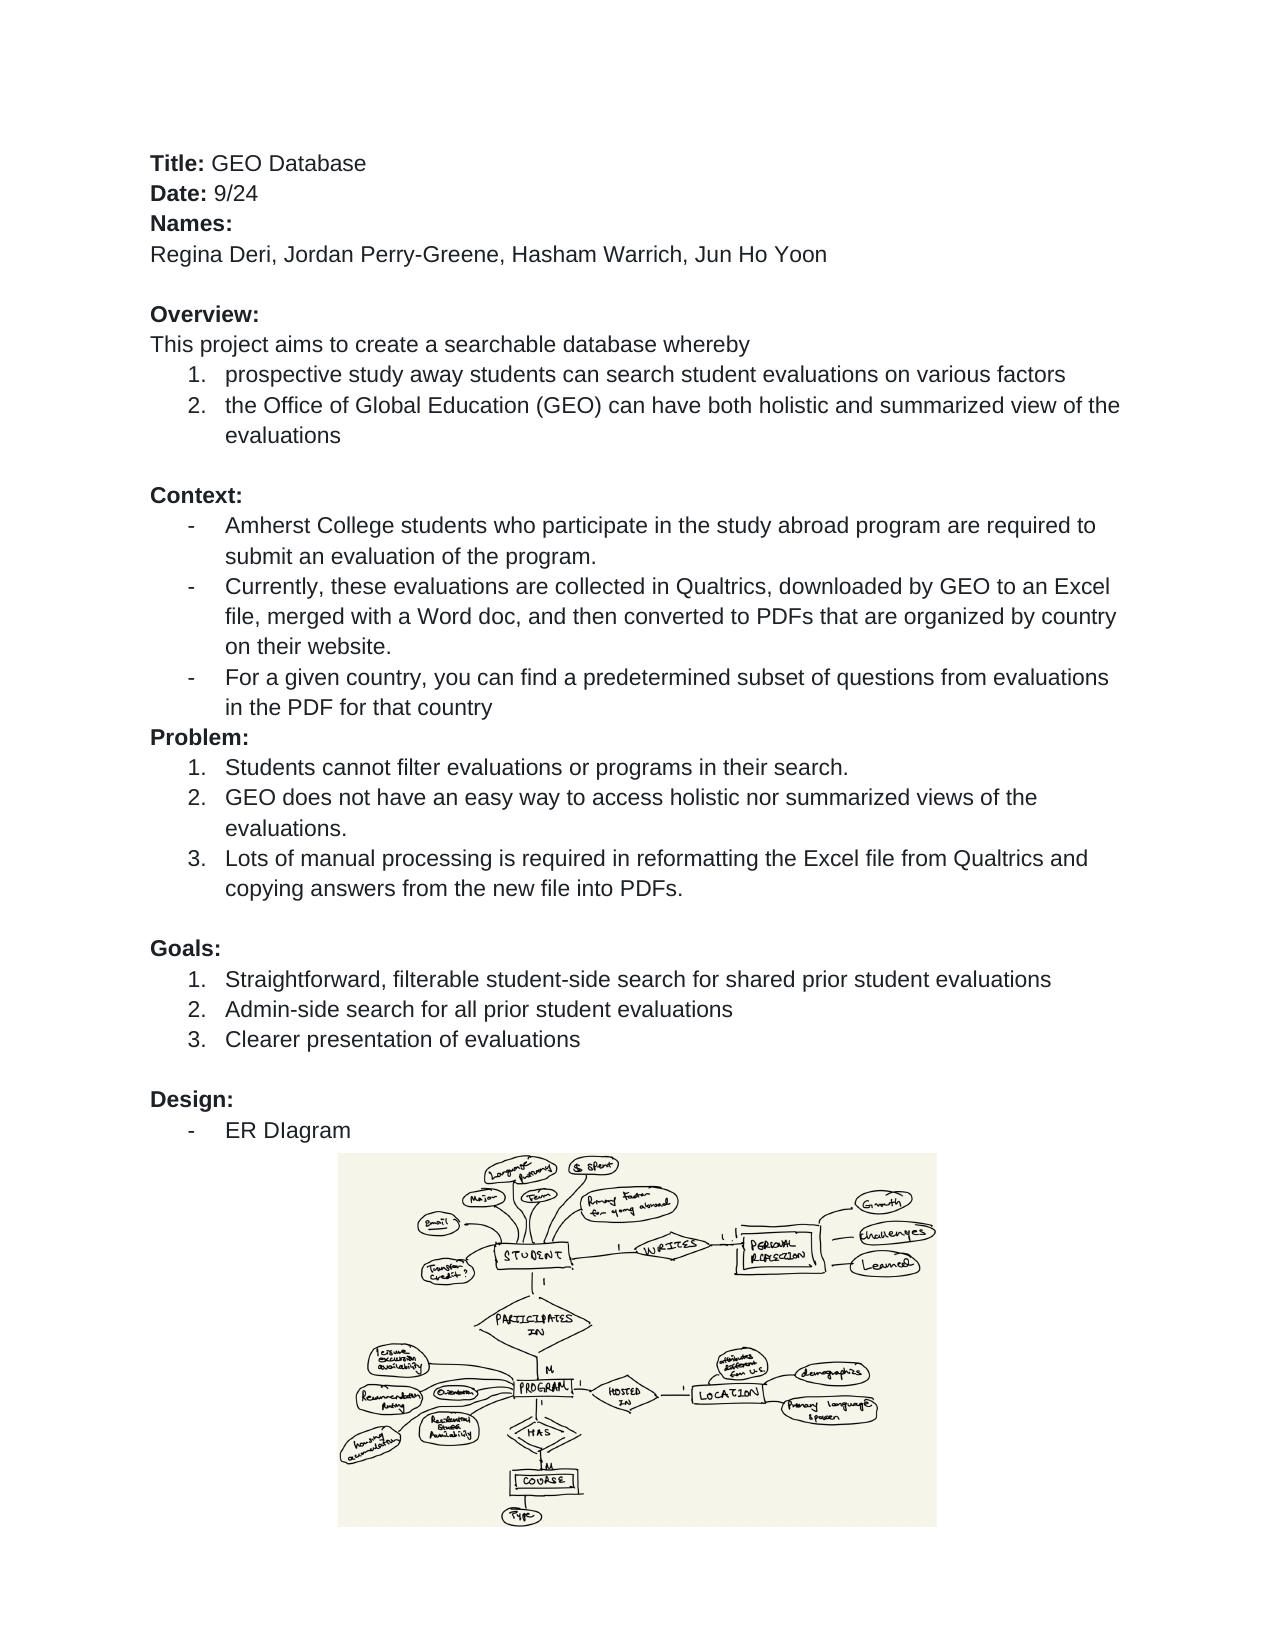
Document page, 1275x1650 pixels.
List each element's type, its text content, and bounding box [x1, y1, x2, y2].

text Names: [150, 210, 1125, 237]
text This project aims to create a searchable database whereby [150, 331, 1125, 358]
list the Office of Global Education (GEO) can have both holistic and summarized view of the evaluations [187, 392, 1125, 448]
text Problem: [150, 724, 1125, 750]
text Title: GEO Database [150, 150, 1125, 176]
list Admin-side search for all prior student evaluations [187, 996, 1125, 1022]
list Lots of manual processing is required in reformatting the Excel file from Qualtrics and copying answers from the new file into PDFs. [187, 845, 1125, 901]
text Context: [150, 482, 1125, 509]
list prospective study away students can search student evaluations on various factors [187, 361, 1125, 388]
text Overview: [150, 301, 1125, 327]
picture [337, 1153, 937, 1527]
list Students cannot filter evaluations or programs in their search. [187, 754, 1125, 781]
text Design: [150, 1086, 1125, 1113]
text Regina Deri, Jordan Perry-Greene, Hasham Warrich, Jun Ho Yoon [150, 241, 1125, 267]
list ER DIagram [187, 1117, 1125, 1143]
list Amherst College students who participate in the study abroad program are required to submit an evaluation of the program. [187, 512, 1125, 569]
list For a given country, you can find a predetermined subset of questions from evaluations in the PDF for that country [187, 663, 1125, 720]
text Goals: [150, 935, 1125, 962]
list GEO does not have an easy way to access holistic nor summarized views of the evaluations. [187, 784, 1125, 841]
list Clearer presentation of evaluations [187, 1026, 1125, 1052]
text Date: 9/24 [150, 180, 1125, 207]
list Currently, these evaluations are collected in Qualtrics, downloaded by GEO to an Excel file, merged with a Word doc, and then converted to PDFs that are organized by country on their website. [187, 573, 1125, 660]
list Straightforward, filterable student-side search for shared prior student evaluations [187, 966, 1125, 992]
